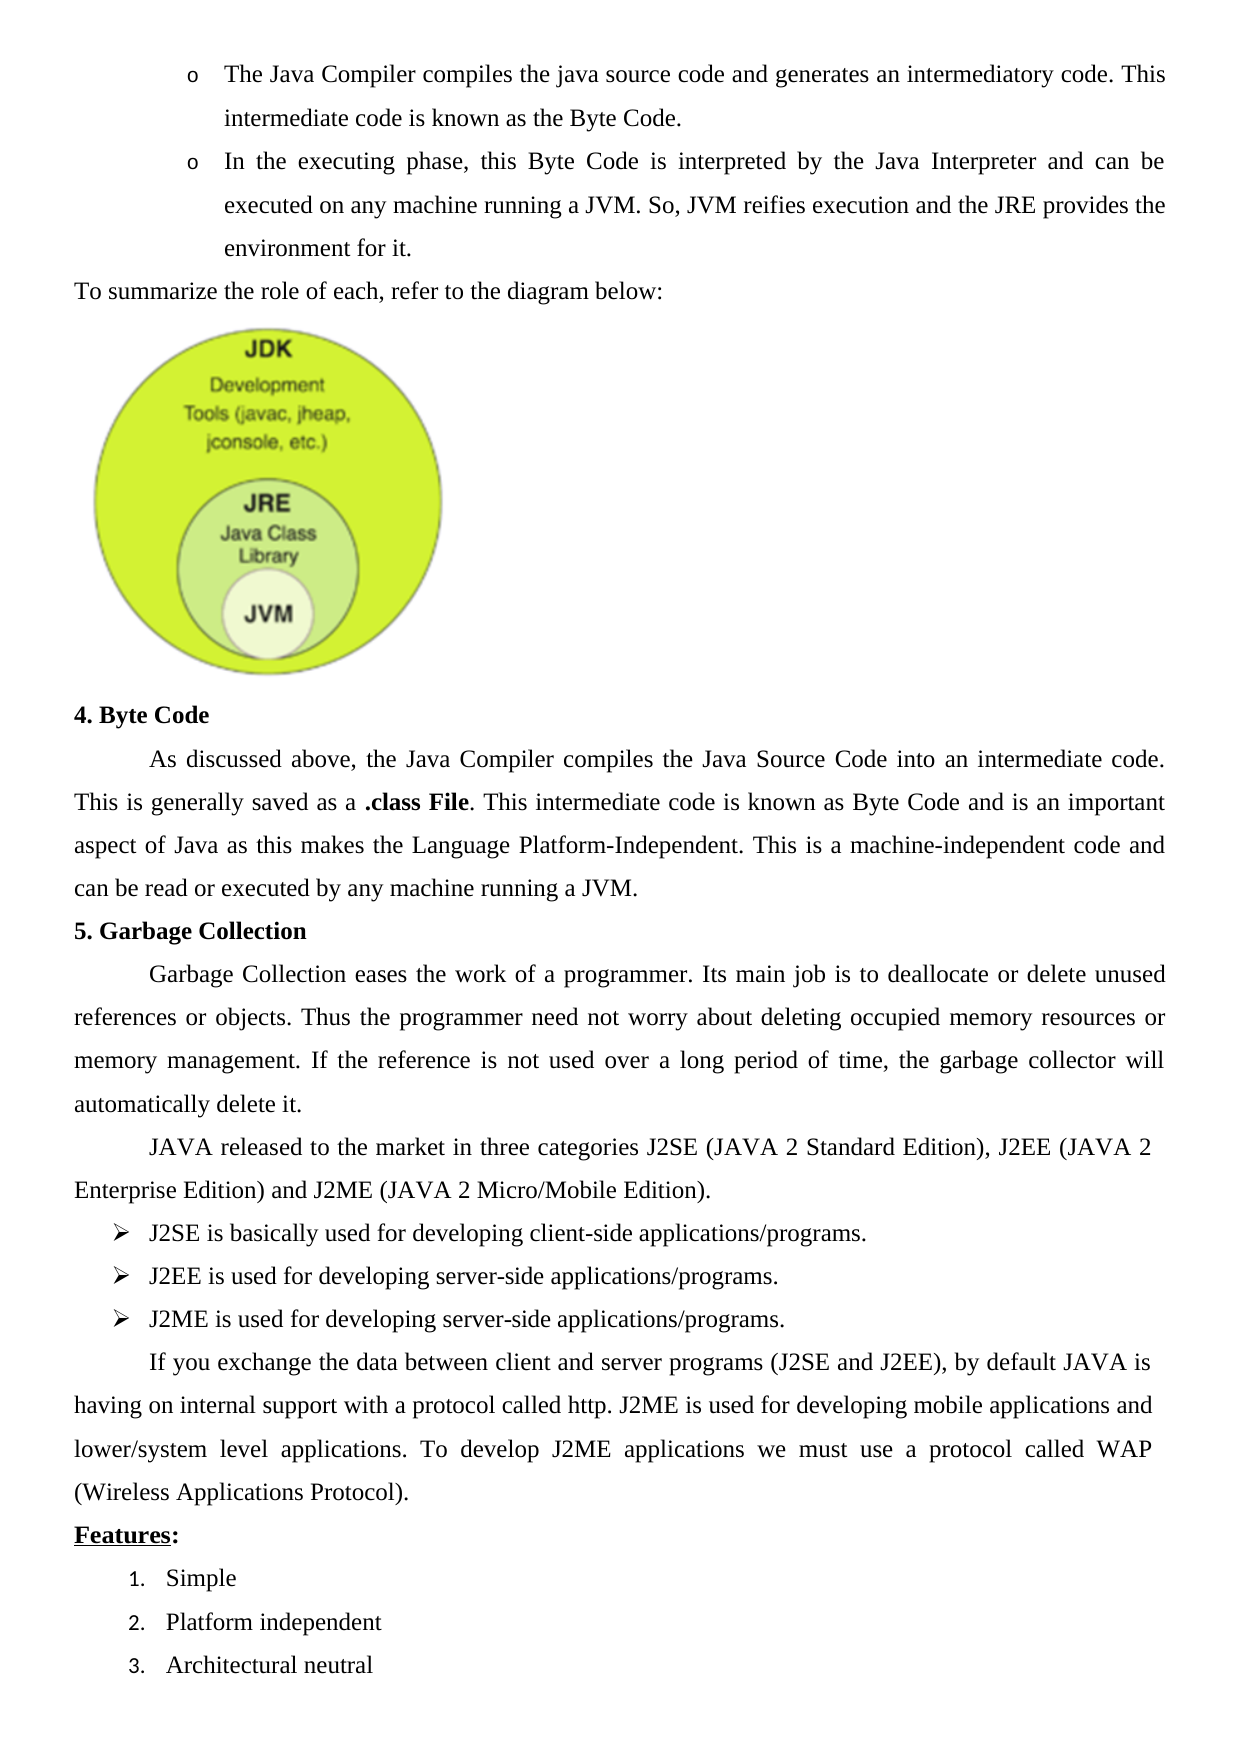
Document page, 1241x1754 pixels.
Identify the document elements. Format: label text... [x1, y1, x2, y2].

list Simple [128, 1563, 1167, 1592]
text To summarize the role of each, refer to the diagram below: [74, 276, 1167, 305]
subtitle 5. Garbage Collection [74, 916, 1167, 945]
list In the executing phase, this Byte Code is interpreted by the Java Interpreter and can be executed on any machine running a JVM. So, JVM reifies execution and the JRE provides the environment for it. [186, 146, 1167, 262]
text JAVA released to the market in three categories J2SE (JAVA 2 Standard Edition), J2EE (JAVA 2 Enterprise Edition) and J2ME (JAVA 2 Micro/Mobile Edition). [74, 1132, 1153, 1204]
list J2SE is basically used for developing client-side applications/programs. [111, 1218, 1167, 1247]
list J2ME is used for developing server-side applications/programs. [111, 1304, 1167, 1333]
list J2EE is used for developing server-side applications/programs. [111, 1261, 1167, 1290]
list The Java Compiler compiles the java source code and generates an intermediatory code. This intermediate code is known as the Byte Code. [186, 59, 1167, 132]
list Architectural neutral [128, 1650, 1167, 1679]
text Garbage Collection eases the work of a programmer. Its main job is to deallocate or delete unused references or objects. Thus the programmer need not worry about deleting occupied memory resources or memory management. If the reference is not used over a long period of time, the garbage collector will automatically delete it. [74, 959, 1167, 1117]
text Features: [74, 1520, 1167, 1549]
picture [73, 319, 467, 681]
text If you exchange the data between client and server programs (J2SE and J2EE), by default JAVA is having on internal support with a protocol called http. J2ME is used for developing mobile applications and lower/system level applications. To develop J2ME applications we must use a protocol called WAP (Wireless Applications Protocol). [74, 1347, 1153, 1506]
list Platform independent [128, 1607, 1167, 1636]
text As discussed above, the Java Compiler compiles the Java Source Code into an intermediate code. This is generally saved as a .class File. This intermediate code is known as Byte Code and is an important aspect of Java as this makes the Language Platform-Independent. This is a machine-independent code and can be read or executed by any machine running a JVM. [74, 744, 1167, 902]
subtitle 4. Byte Code [74, 701, 1167, 729]
